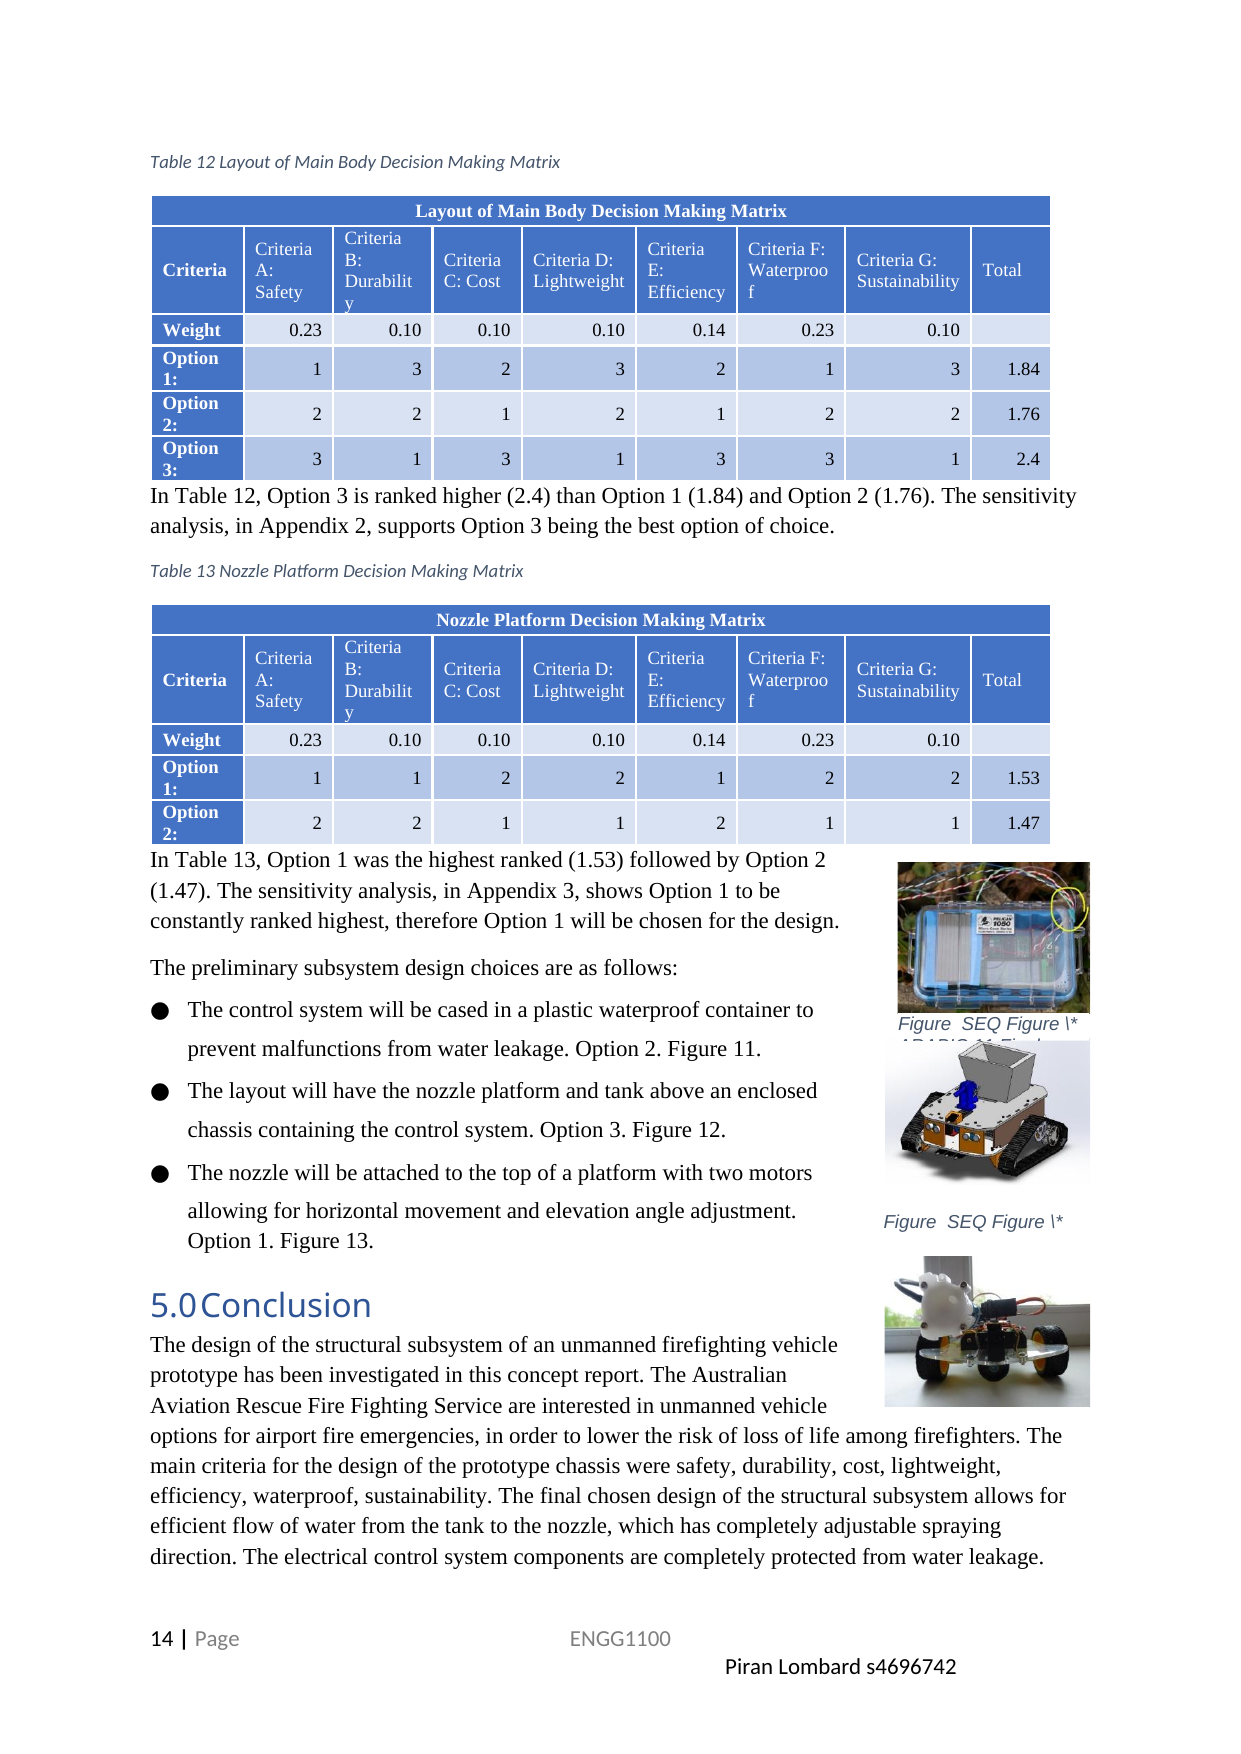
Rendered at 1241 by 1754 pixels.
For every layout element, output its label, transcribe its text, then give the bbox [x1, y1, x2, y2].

table_cell 2 [334, 801, 431, 844]
table_cell Criteria G: Sustainability [846, 227, 970, 313]
table_header Nozzle Platform Decision Making Matrix [152, 605, 1050, 634]
table_cell 2 [523, 756, 635, 799]
table_cell 0.10 [334, 315, 431, 344]
text Table 12 Layout of Main Body Decision Making Matrix [150, 150, 1090, 173]
picture [885, 1038, 1091, 1185]
table_cell [972, 315, 1050, 344]
text The preliminary subsystem design choices are as follows: [150, 954, 897, 980]
table_cell 2 [846, 392, 970, 435]
table_cell Criteria D: Lightweight [523, 636, 635, 723]
table_cell Criteria F: Waterproof [738, 636, 844, 723]
table_cell 1 [523, 437, 635, 480]
table_cell Criteria A: Safety [245, 227, 332, 313]
text Table 13 Nozzle Platform Decision Making Matrix [150, 559, 1090, 582]
table_cell 2 [523, 392, 635, 435]
table_cell 0.10 [846, 315, 970, 344]
table_cell 0.10 [846, 725, 970, 754]
table_cell Weight [152, 315, 243, 344]
table_cell 0.23 [245, 725, 332, 754]
table_cell 3 [245, 437, 332, 480]
table_cell 2 [434, 756, 521, 799]
table_cell 0.14 [637, 315, 736, 344]
table_cell Option 3: [152, 437, 243, 480]
table_cell Criteria A: Safety [245, 636, 332, 723]
table_cell Option 2: [152, 392, 243, 435]
table_cell Total [972, 227, 1050, 313]
table_cell 3 [846, 347, 970, 390]
picture [884, 1256, 1091, 1407]
table_cell Option 1: [152, 347, 243, 390]
table_cell [972, 725, 1050, 754]
table_cell 2 [434, 347, 521, 390]
table_cell 2 [738, 392, 844, 435]
table_cell 0.10 [523, 725, 635, 754]
table_cell Criteria F: Waterproof [738, 227, 844, 313]
table_cell 3 [738, 437, 844, 480]
subtitle Conclusion [150, 1282, 884, 1328]
table_cell 0.23 [245, 315, 332, 344]
table_cell 1 [846, 801, 970, 844]
table_cell Criteria C: Cost [434, 636, 521, 723]
table_cell 3 [434, 437, 521, 480]
list The nozzle will be attached to the top of a platform with two motors allowing for horizontal movement and elevation angle adjustment. Option 1. Figure 13. [150, 1146, 1090, 1253]
text In Table 13, Option 1 was the highest ranked (1.53) followed by Option 2 (1.47). The sensitivity analysis, in Appendix 3, shows Option 1 to be constantly ranked highest, therefore Option 1 will be chosen for the design. [150, 846, 1090, 933]
table_cell Criteria E: Efficiency [637, 227, 736, 313]
table_cell Criteria E: Efficiency [637, 636, 736, 723]
table_cell 1.53 [972, 756, 1050, 799]
table_cell Weight [152, 725, 243, 754]
table_cell 1 [846, 437, 970, 480]
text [150, 1331, 1090, 1569]
table_cell Option 2: [152, 801, 243, 844]
table_cell 1 [434, 801, 521, 844]
table_cell 2 [334, 392, 431, 435]
table_cell 1 [334, 756, 431, 799]
table_cell 0.10 [334, 725, 431, 754]
table_cell 2 [738, 756, 844, 799]
table_cell 1 [637, 392, 736, 435]
table_cell 2 [245, 392, 332, 435]
table_cell 1 [523, 801, 635, 844]
table_cell 0.23 [738, 315, 844, 344]
table_cell 1.76 [972, 392, 1050, 435]
table_cell 1 [637, 756, 736, 799]
table_cell Criteria D: Lightweight [523, 227, 635, 313]
table_cell 0.10 [434, 315, 521, 344]
list The layout will have the nozzle platform and tank above an enclosed chassis containing the control system. Option 3. Figure 12. [150, 1065, 885, 1142]
table_cell Option 1: [152, 756, 243, 799]
table_cell 3 [523, 347, 635, 390]
table_cell 1.84 [972, 347, 1050, 390]
text In Table 12, Option 3 is ranked higher (2.4) than Option 1 (1.84) and Option 2 (1.76). The sensitivity analysis, in Appendix 2, supports Option 3 being the best option of choice. [150, 482, 1090, 539]
picture [897, 862, 1091, 1014]
table_cell 0.10 [523, 315, 635, 344]
table_cell 1.47 [972, 801, 1050, 844]
table_cell Criteria [152, 227, 243, 313]
table_cell 1 [245, 347, 332, 390]
table_cell Criteria B: Durability [334, 636, 431, 723]
table_cell 0.14 [637, 725, 736, 754]
table_cell 3 [637, 437, 736, 480]
table_cell Criteria [152, 636, 243, 723]
table_cell 3 [334, 347, 431, 390]
table_cell Criteria C: Cost [434, 227, 521, 313]
table_cell Total [972, 636, 1050, 723]
table_cell 1 [245, 756, 332, 799]
table_cell 1 [738, 801, 844, 844]
table_cell 2 [637, 347, 736, 390]
table_cell 1 [434, 392, 521, 435]
list The control system will be cased in a plastic waterproof container to prevent malfunctions from water leakage. Option 2. Figure 11. [150, 984, 897, 1061]
table_cell 1 [738, 347, 844, 390]
table_cell 2 [637, 801, 736, 844]
table_cell 2 [245, 801, 332, 844]
table_cell 1 [334, 437, 431, 480]
table_cell Criteria B: Durability [334, 227, 431, 313]
table_cell 0.23 [738, 725, 844, 754]
table_header Layout of Main Body Decision Making Matrix [152, 196, 1050, 225]
table_cell Criteria G: Sustainability [846, 636, 970, 723]
table_cell 0.10 [434, 725, 521, 754]
table_cell 2 [846, 756, 970, 799]
table_cell 2.4 [972, 437, 1050, 480]
